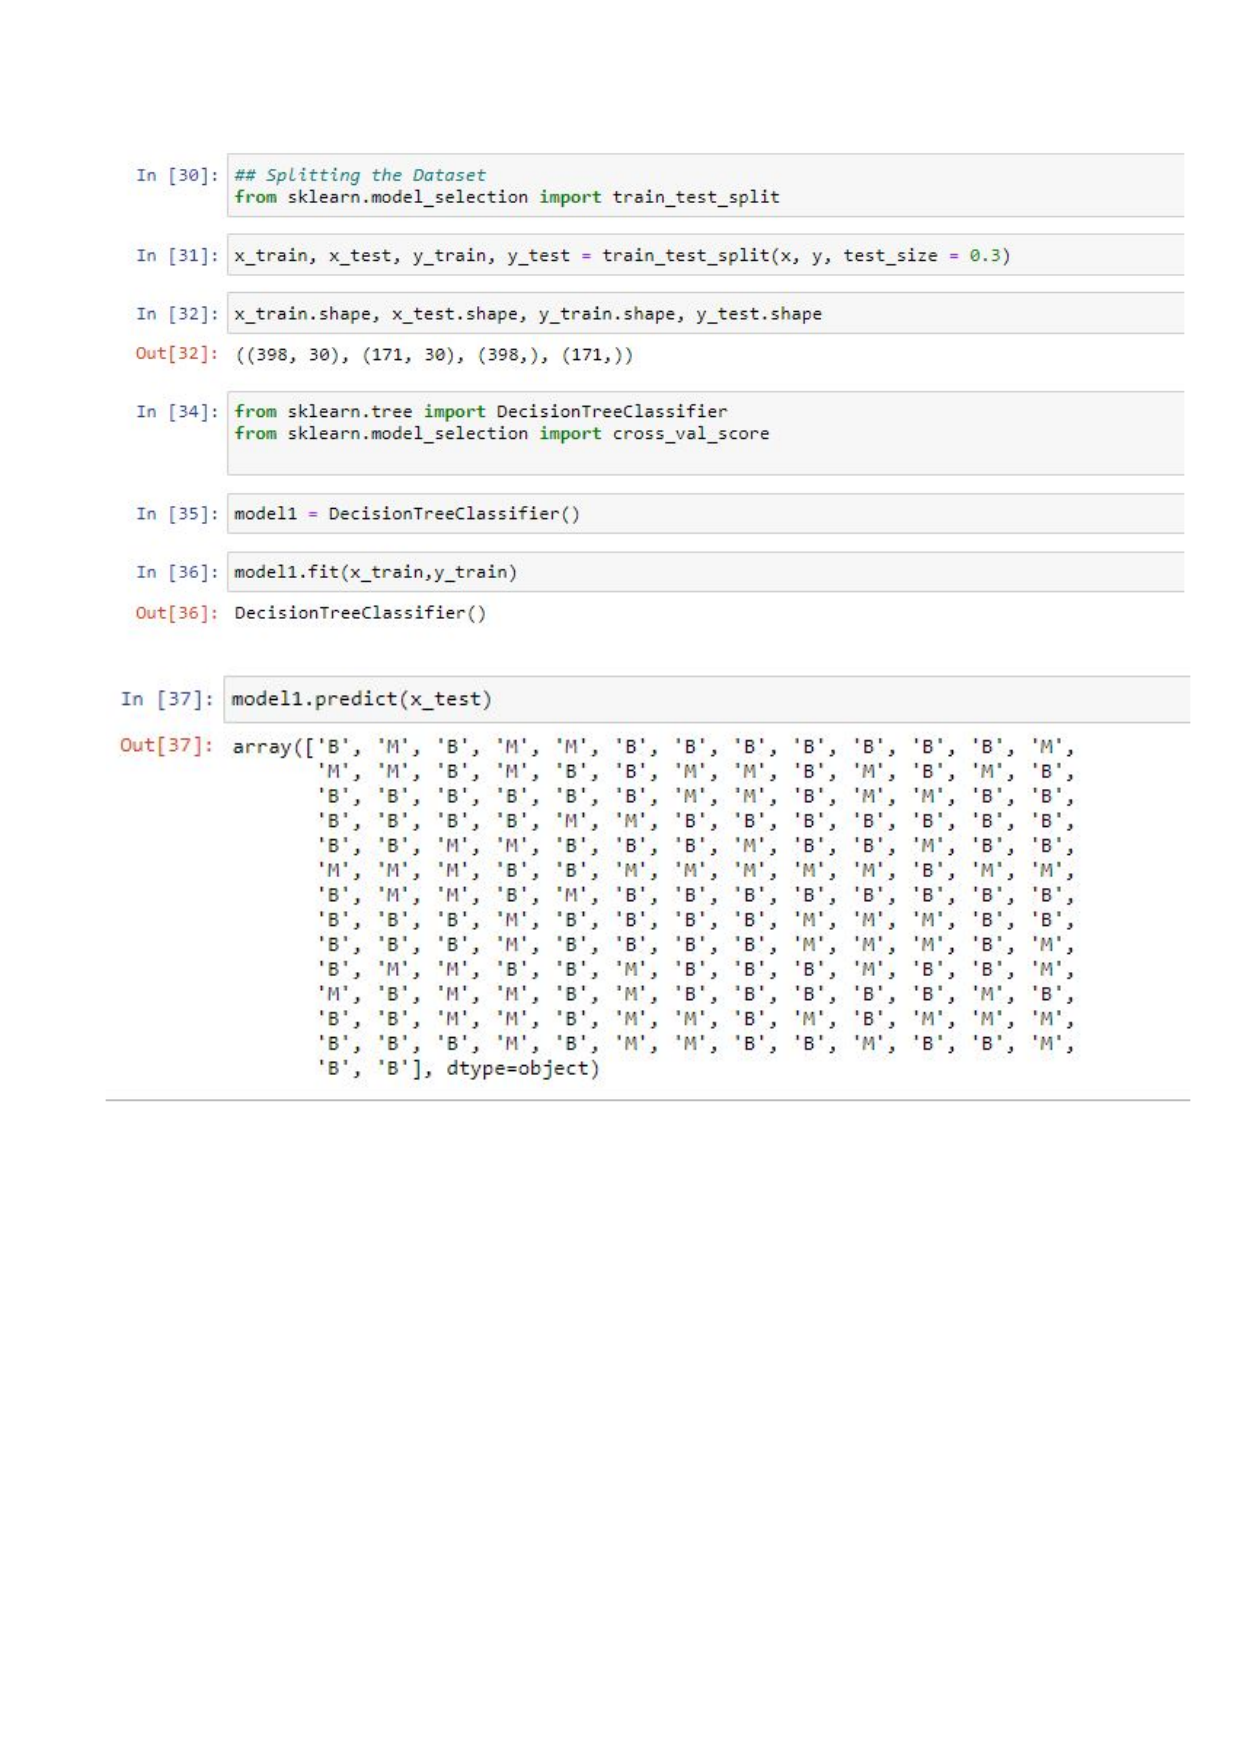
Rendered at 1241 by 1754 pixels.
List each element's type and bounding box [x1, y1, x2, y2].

picture [105, 150, 1185, 648]
picture [105, 666, 1191, 1103]
